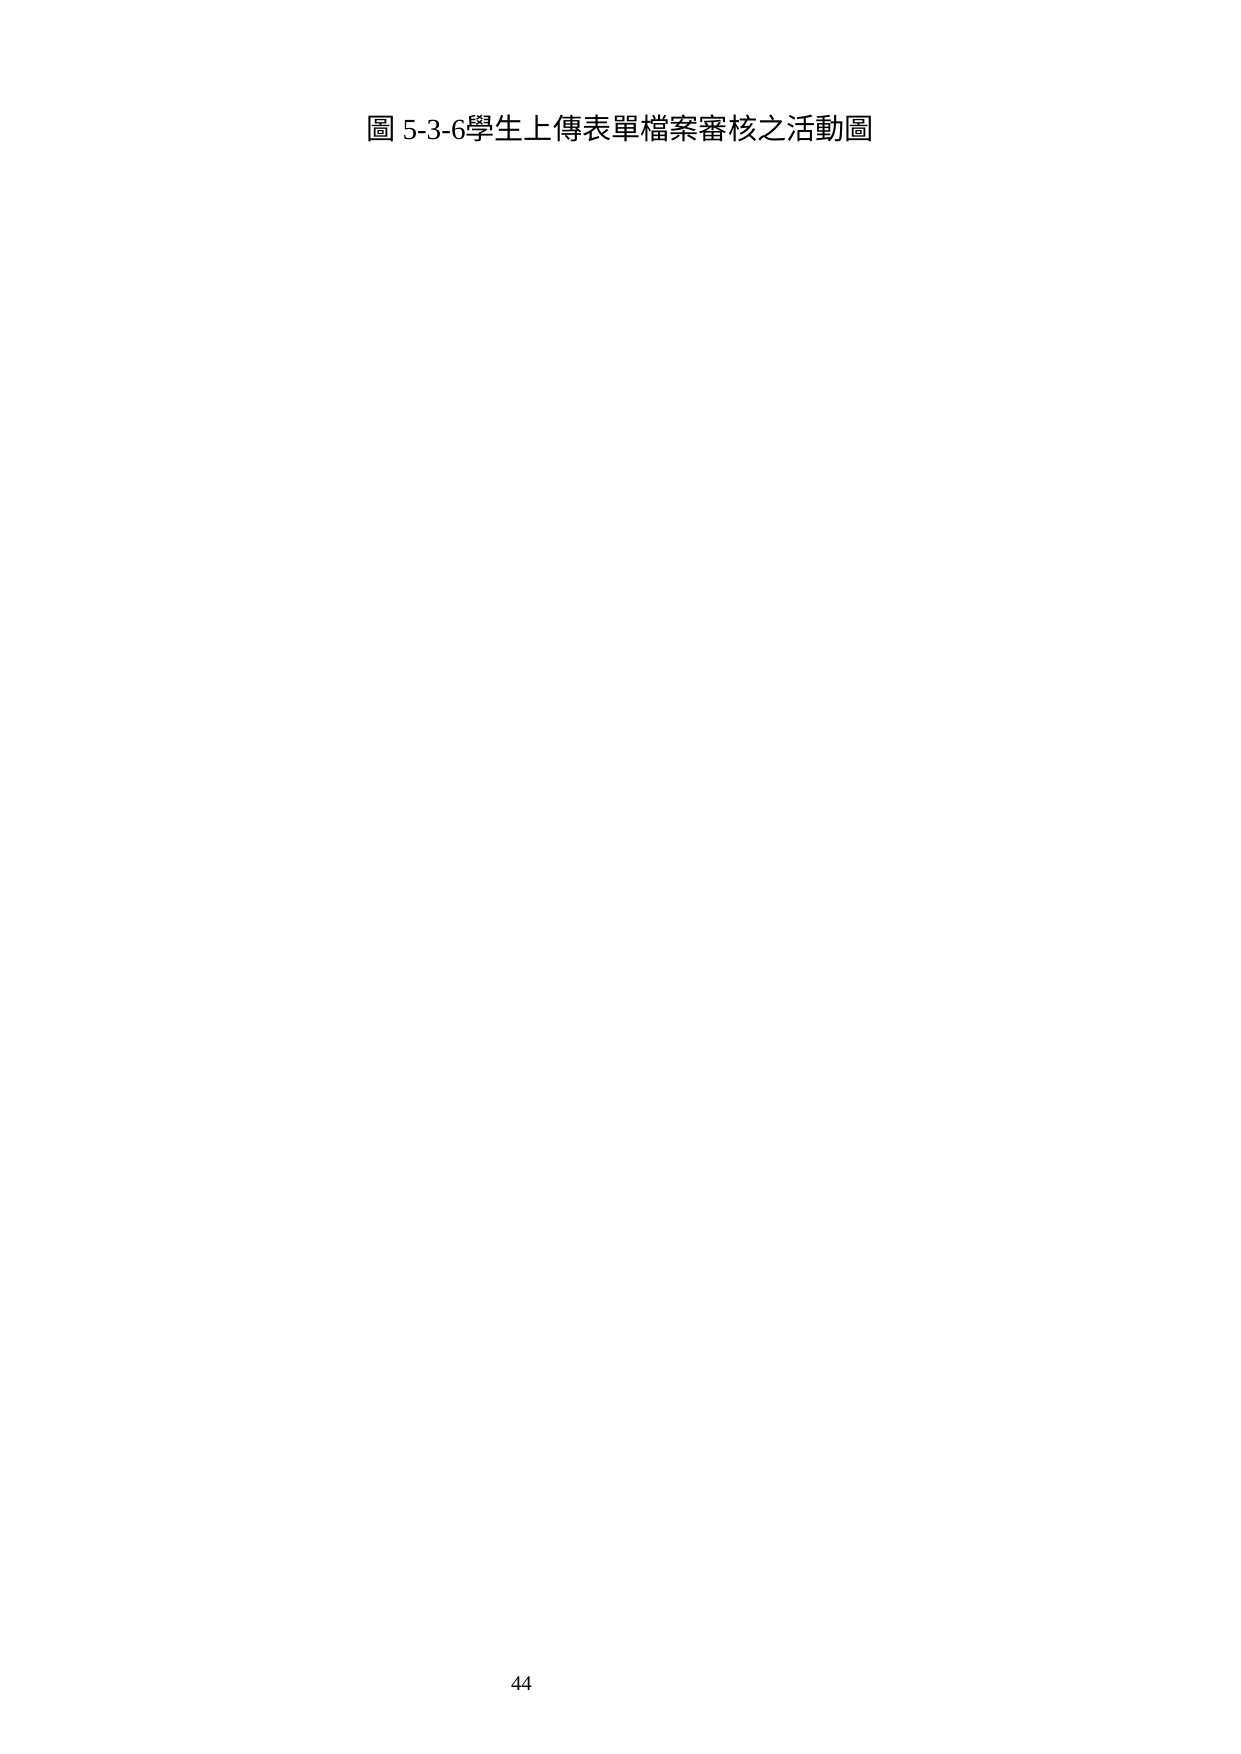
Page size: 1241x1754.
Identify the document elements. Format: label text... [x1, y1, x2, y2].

text 圖 5-3-6學生上傳表單檔案審核之活動圖 [89, 89, 1152, 164]
